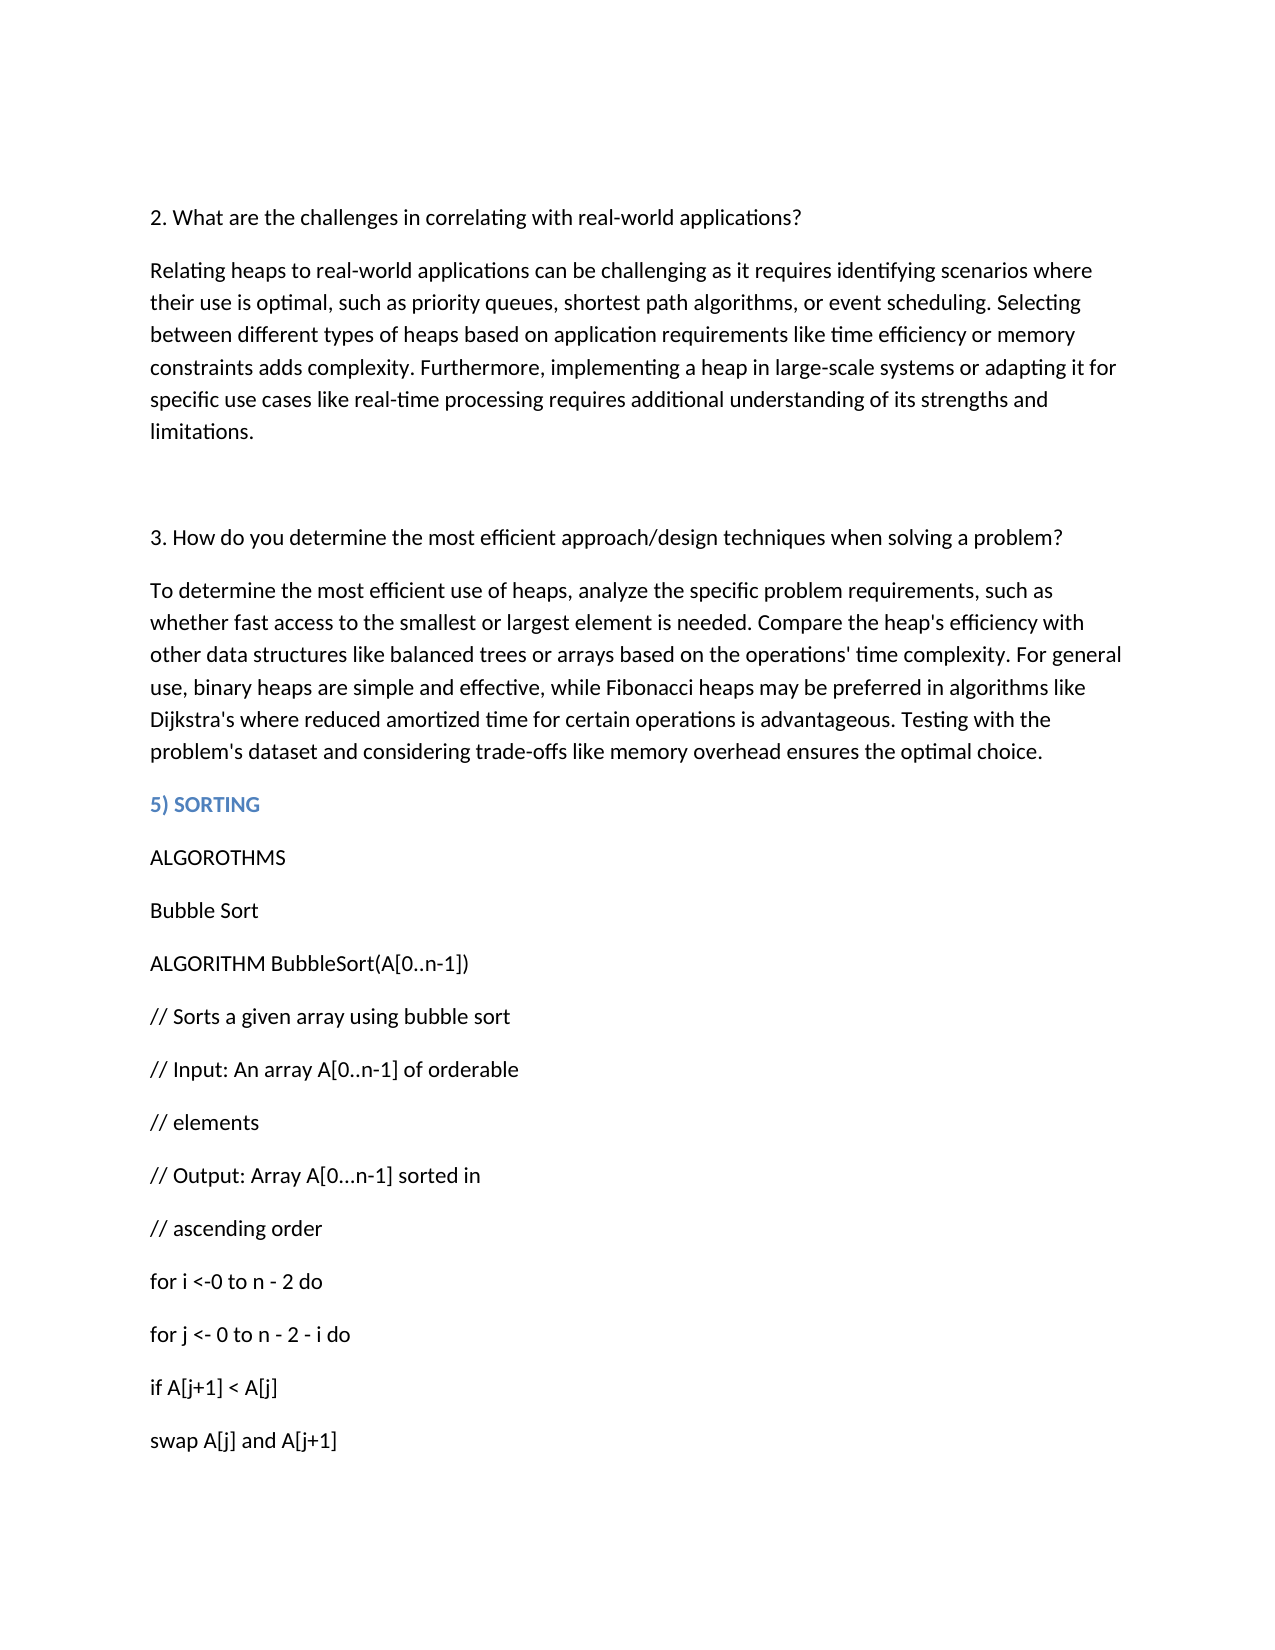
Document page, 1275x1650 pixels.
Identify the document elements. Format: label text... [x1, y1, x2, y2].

text To determine the most efficient use of heaps, analyze the specific problem requirements, such as whether fast access to the smallest or largest element is needed. Compare the heap's efficiency with other data structures like balanced trees or arrays based on the operations' time complexity. For general use, binary heaps are simple and effective, while Fibonacci heaps may be preferred in algorithms like Dijkstra's where reduced amortized time for certain operations is advantageous. Testing with the problem's dataset and considering trade-offs like memory overhead ensures the optimal choice. [150, 576, 1125, 765]
text 3. How do you determine the most efficient approach/design techniques when solving a problem? [150, 523, 1125, 551]
text // Sorts a given array using bubble sort [150, 1002, 1125, 1030]
text ALGOROTHMS [150, 843, 1125, 871]
text 2. What are the challenges in correlating with real-world applications? [150, 203, 1125, 231]
text Relating heaps to real-world applications can be challenging as it requires identifying scenarios where their use is optimal, such as priority queues, shortest path algorithms, or event scheduling. Selecting between different types of heaps based on application requirements like time efficiency or memory constraints adds complexity. Furthermore, implementing a heap in large-scale systems or adapting it for specific use cases like real-time processing requires additional understanding of its strengths and limitations. [150, 256, 1125, 445]
text Bubble Sort [150, 896, 1125, 924]
text // elements [150, 1108, 1125, 1136]
text // Input: An array A[0..n-1] of orderable [150, 1055, 1125, 1083]
text // ascending order [150, 1214, 1125, 1242]
text // Output: Array A[0...n-1] sorted in [150, 1161, 1125, 1189]
text 5) SORTING [150, 790, 1125, 818]
text swap A[j] and A[j+1] [150, 1426, 1125, 1454]
text for i <-0 to n - 2 do [150, 1267, 1125, 1295]
text ALGORITHM BubbleSort(A[0..n-1]) [150, 949, 1125, 977]
text if A[j+1] < A[j] [150, 1373, 1125, 1401]
text for j <- 0 to n - 2 - i do [150, 1320, 1125, 1348]
